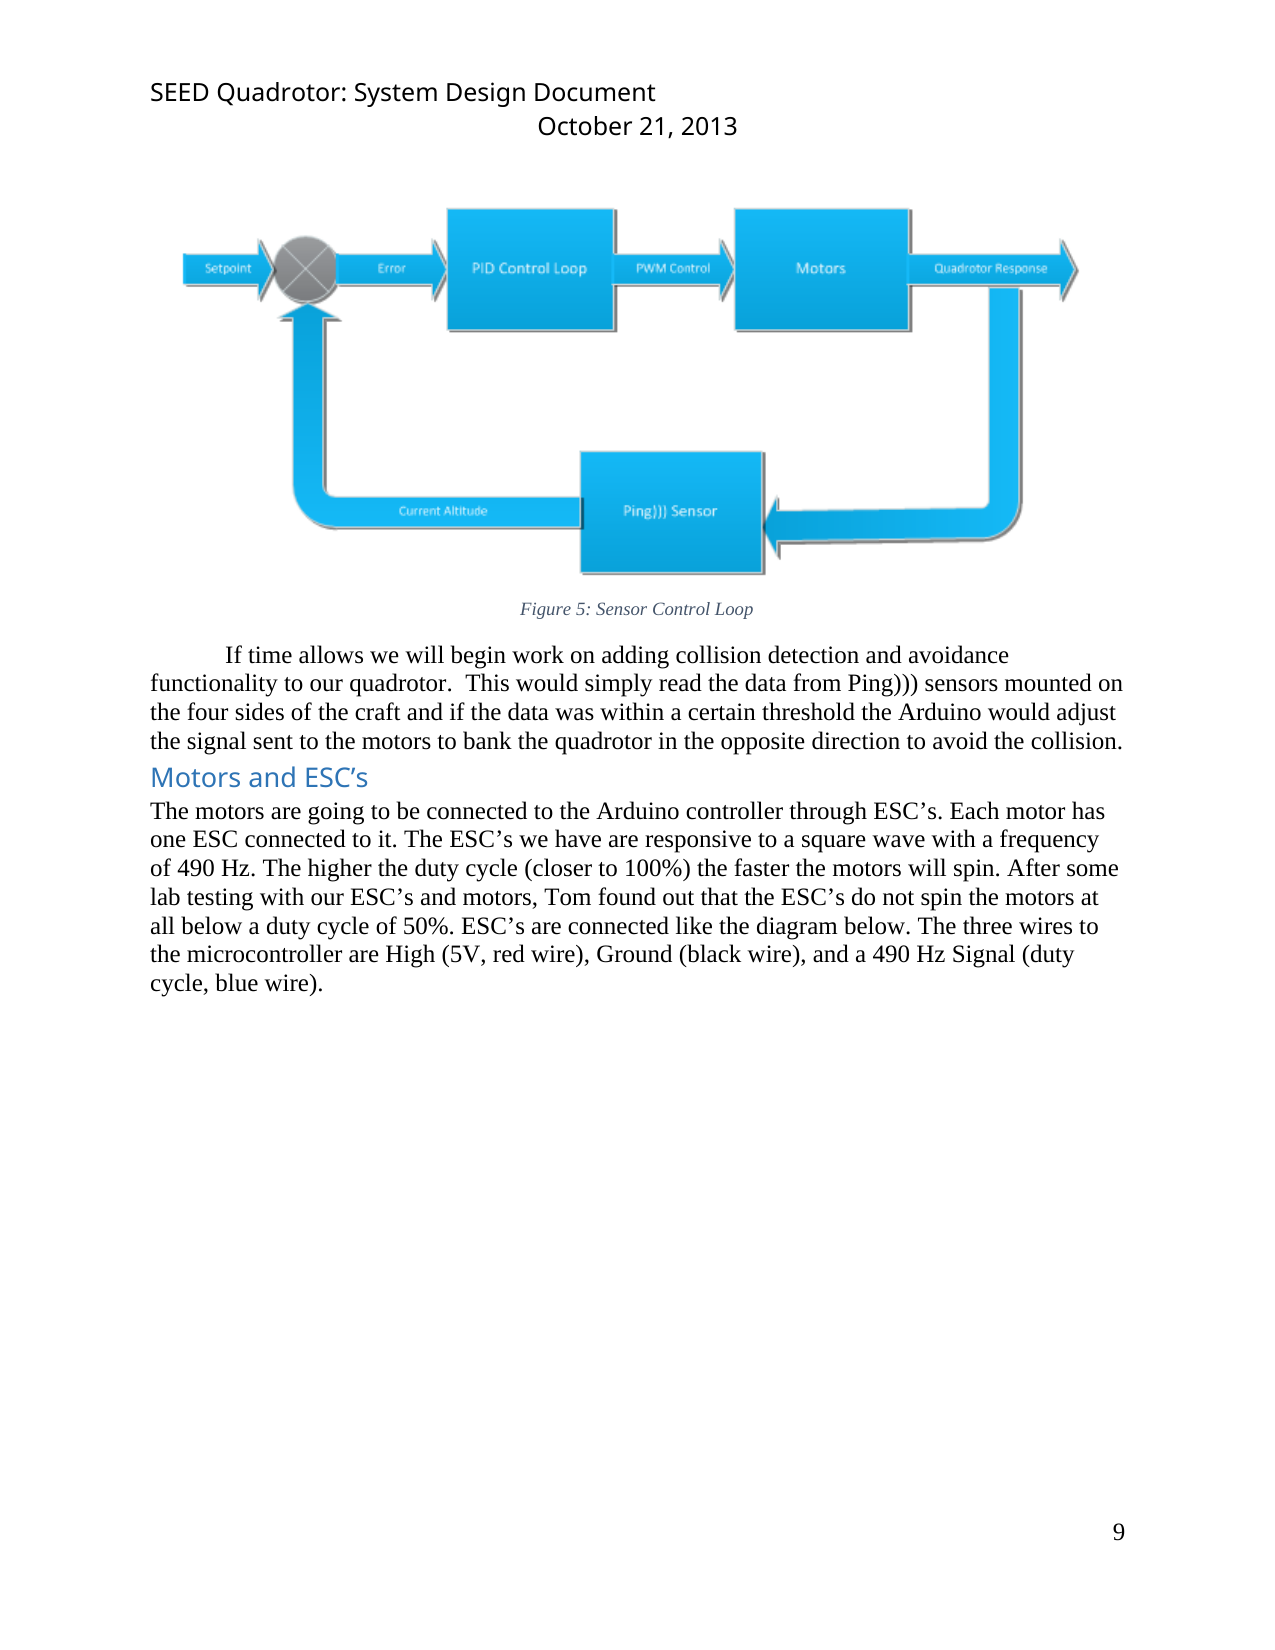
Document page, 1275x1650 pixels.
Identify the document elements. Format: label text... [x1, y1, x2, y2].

picture [150, 150, 1125, 598]
subtitle Motors and ESC’s [150, 759, 1125, 796]
text If time allows we will begin work on adding collision detection and avoidance functionality to our quadrotor. This would simply read the data from Ping))) sensors mounted on the four sides of the craft and if the data was within a certain threshold the Arduino would adjust the signal sent to the motors to bank the quadrotor in the opposite direction to avoid the collision. [150, 640, 1125, 755]
text The motors are going to be connected to the Arduino controller through ESC’s. Each motor has one ESC connected to it. The ESC’s we have are responsive to a square wave with a frequency of 490 Hz. The higher the duty cycle (closer to 100%) the faster the motors will spin. After some lab testing with our ESC’s and motors, Tom found out that the ESC’s do not spin the motors at all below a duty cycle of 50%. ESC’s are connected like the diagram below. The three wires to the microcontroller are High (5V, red wire), Ground (black wire), and a 490 Hz Signal (duty cycle, blue wire). [150, 796, 1125, 997]
